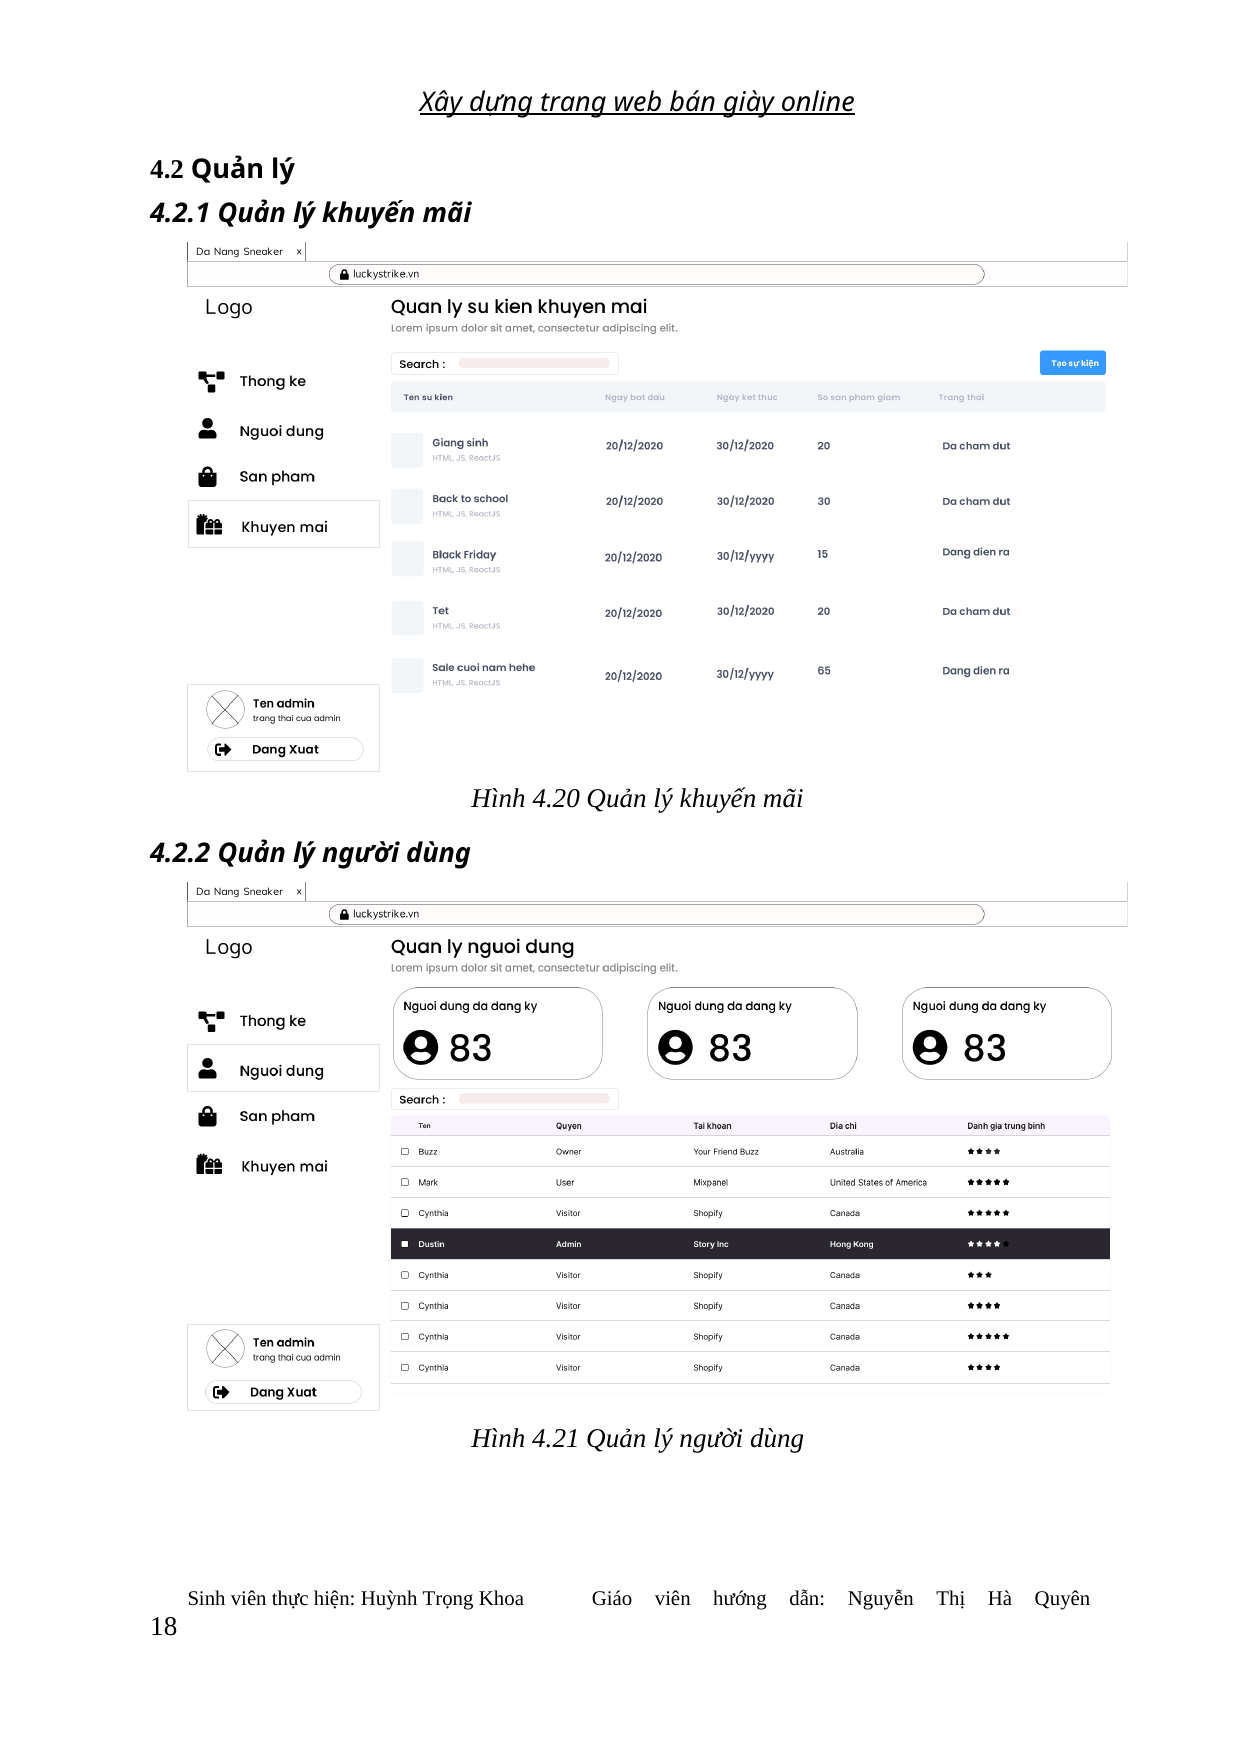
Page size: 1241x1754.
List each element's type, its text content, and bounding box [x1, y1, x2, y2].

picture [187, 882, 1128, 1411]
subtitle Quản lý [150, 150, 1090, 187]
subtitle Quản lý khuyến mãi [150, 194, 1090, 231]
picture [187, 242, 1128, 772]
subtitle Quản lý người dùng [150, 834, 1090, 871]
